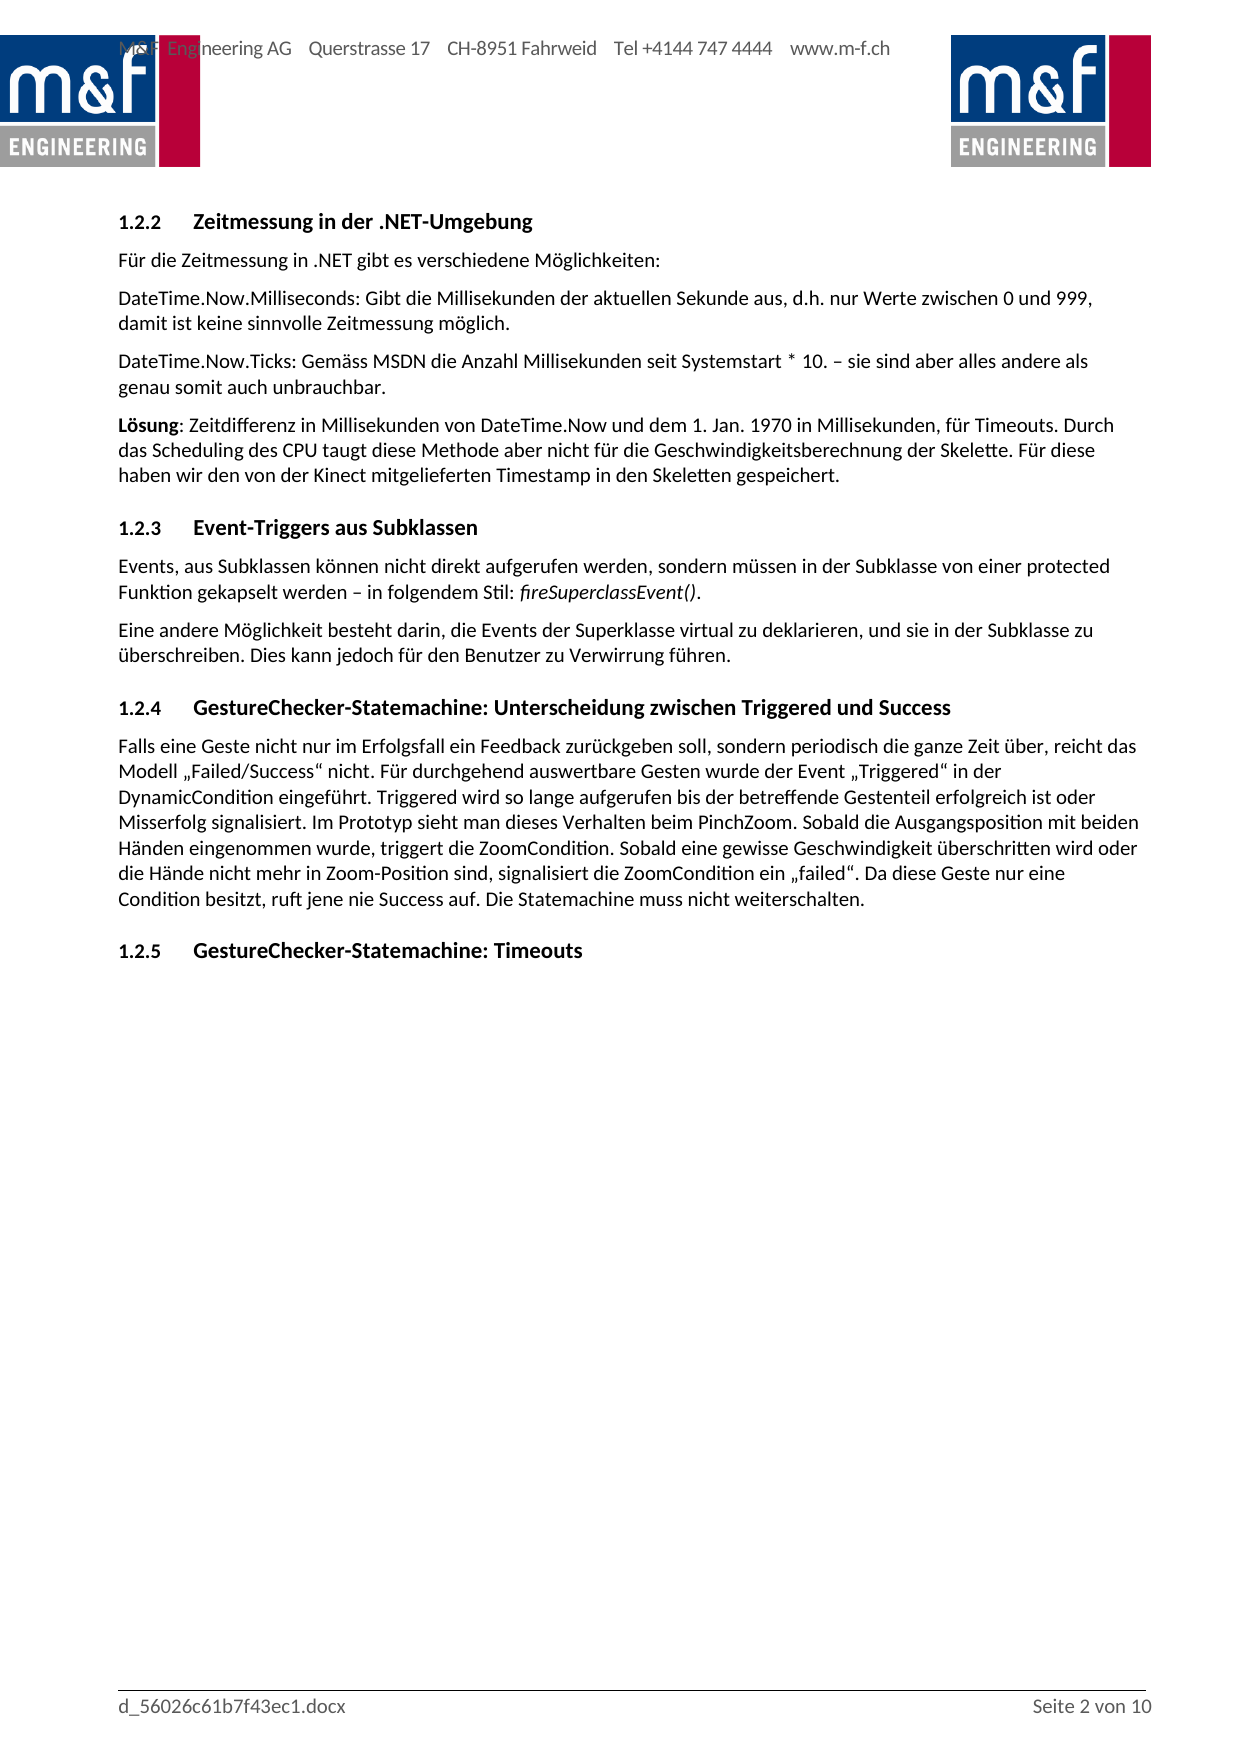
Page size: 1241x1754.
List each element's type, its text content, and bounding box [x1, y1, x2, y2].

text Lösung: Zeitdifferenz in Millisekunden von DateTime.Now und dem 1. Jan. 1970 in Millisekunden, für Timeouts. Durch das Scheduling des CPU taugt diese Methode aber nicht für die Geschwindigkeitsberechnung der Skelette. Für diese haben wir den von der Kinect mitgelieferten Timestamp in den Skeletten gespeichert. [118, 412, 1146, 488]
text Für die Zeitmessung in .NET gibt es verschiedene Möglichkeiten: [118, 247, 1146, 273]
picture [0, 35, 200, 167]
subtitle Event-Triggers aus Subklassen [118, 513, 1146, 541]
subtitle GestureChecker-Statemachine: Unterscheidung zwischen Triggered und Success [118, 693, 1146, 721]
text Eine andere Möglichkeit besteht darin, die Events der Superklasse virtual zu deklarieren, und sie in der Subklasse zu überschreiben. Dies kann jedoch für den Benutzer zu Verwirrung führen. [118, 617, 1146, 668]
subtitle GestureChecker-Statemachine: Timeouts [118, 936, 1146, 964]
picture [951, 35, 1151, 167]
text Falls eine Geste nicht nur im Erfolgsfall ein Feedback zurückgeben soll, sondern periodisch die ganze Zeit über, reicht das Modell „Failed/Success“ nicht. Für durchgehend auswertbare Gesten wurde der Event „Triggered“ in der DynamicCondition eingeführt. Triggered wird so lange aufgerufen bis der betreffende Gestenteil erfolgreich ist oder Misserfolg signalisiert. Im Prototyp sieht man dieses Verhalten beim PinchZoom. Sobald die Ausgangsposition mit beiden Händen eingenommen wurde, triggert die ZoomCondition. Sobald eine gewisse Geschwindigkeit überschritten wird oder die Hände nicht mehr in Zoom-Position sind, signalisiert die ZoomCondition ein „failed“. Da diese Geste nur eine Condition besitzt, ruft jene nie Success auf. Die Statemachine muss nicht weiterschalten. [118, 733, 1146, 911]
text DateTime.Now.Ticks: Gemäss MSDN die Anzahl Millisekunden seit Systemstart * 10. – sie sind aber alles andere als genau somit auch unbrauchbar. [118, 348, 1146, 399]
subtitle Zeitmessung in der .NET-Umgebung [118, 207, 1146, 235]
text DateTime.Now.Milliseconds: Gibt die Millisekunden der aktuellen Sekunde aus, d.h. nur Werte zwischen 0 und 999, damit ist keine sinnvolle Zeitmessung möglich. [118, 285, 1146, 336]
text Events, aus Subklassen können nicht direkt aufgerufen werden, sondern müssen in der Subklasse von einer protected Funktion gekapselt werden – in folgendem Stil: fireSuperclassEvent(). [118, 554, 1146, 604]
